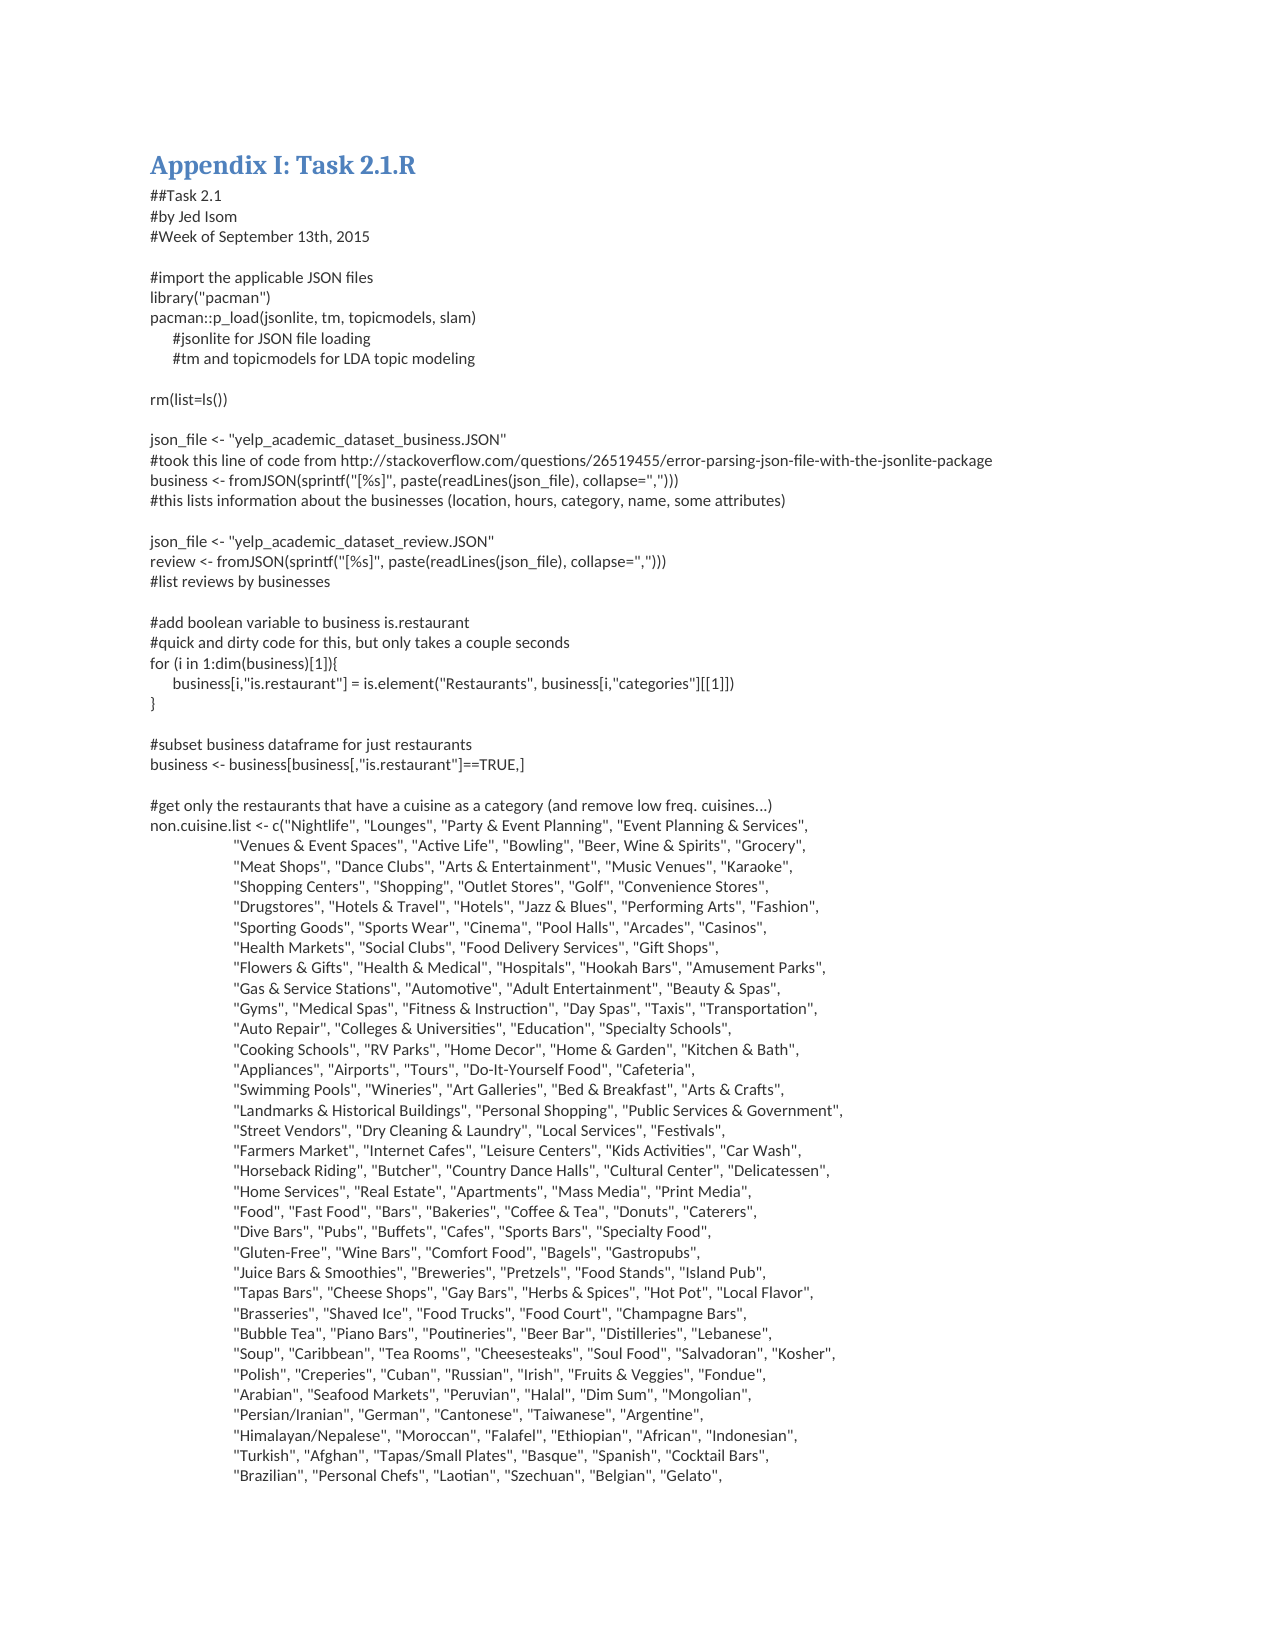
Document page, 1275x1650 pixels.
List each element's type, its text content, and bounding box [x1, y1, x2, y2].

subtitle business[i,"is.restaurant"] = is.element("Restaurants", business[i,"categories"][[1]]) [150, 673, 1125, 693]
subtitle rm(list=ls()) [150, 389, 1125, 409]
subtitle #by Jed Isom [150, 206, 1125, 226]
subtitle #this lists information about the businesses (location, hours, category, name, some attributes) [150, 490, 1125, 511]
subtitle "Dive Bars", "Pubs", "Buffets", "Cafes", "Sports Bars", "Specialty Food", [150, 1222, 1125, 1242]
subtitle "Farmers Market", "Internet Cafes", "Leisure Centers", "Kids Activities", "Car Wash", [150, 1140, 1125, 1161]
subtitle } [150, 693, 1125, 714]
subtitle "Arabian", "Seafood Markets", "Peruvian", "Halal", "Dim Sum", "Mongolian", [150, 1384, 1125, 1404]
subtitle "Brasseries", "Shaved Ice", "Food Trucks", "Food Court", "Champagne Bars", [150, 1303, 1125, 1323]
subtitle "Appliances", "Airports", "Tours", "Do-It-Yourself Food", "Cafeteria", [150, 1059, 1125, 1079]
subtitle "Venues & Event Spaces", "Active Life", "Bowling", "Beer, Wine & Spirits", "Grocery", [150, 836, 1125, 856]
subtitle "Food", "Fast Food", "Bars", "Bakeries", "Coffee & Tea", "Donuts", "Caterers", [150, 1201, 1125, 1222]
subtitle pacman::p_load(jsonlite, tm, topicmodels, slam) [150, 308, 1125, 328]
subtitle "Horseback Riding", "Butcher", "Country Dance Halls", "Cultural Center", "Delicatessen", [150, 1161, 1125, 1181]
subtitle #import the applicable JSON files [150, 267, 1125, 287]
subtitle "Swimming Pools", "Wineries", "Art Galleries", "Bed & Breakfast", "Arts & Crafts", [150, 1079, 1125, 1100]
subtitle for (i in 1:dim(business)[1]){ [150, 653, 1125, 673]
subtitle "Gyms", "Medical Spas", "Fitness & Instruction", "Day Spas", "Taxis", "Transportation", [150, 998, 1125, 1018]
subtitle #list reviews by businesses [150, 572, 1125, 592]
subtitle "Tapas Bars", "Cheese Shops", "Gay Bars", "Herbs & Spices", "Hot Pot", "Local Flavor", [150, 1283, 1125, 1303]
subtitle #add boolean variable to business is.restaurant [150, 612, 1125, 633]
subtitle "Bubble Tea", "Piano Bars", "Poutineries", "Beer Bar", "Distilleries", "Lebanese", [150, 1323, 1125, 1343]
subtitle "Meat Shops", "Dance Clubs", "Arts & Entertainment", "Music Venues", "Karaoke", [150, 856, 1125, 876]
subtitle json_file <- "yelp_academic_dataset_review.JSON" [150, 531, 1125, 551]
subtitle "Auto Repair", "Colleges & Universities", "Education", "Specialty Schools", [150, 1018, 1125, 1039]
subtitle business <- business[business[,"is.restaurant"]==TRUE,] [150, 754, 1125, 775]
subtitle "Brazilian", "Personal Chefs", "Laotian", "Szechuan", "Belgian", "Gelato", [150, 1465, 1125, 1486]
subtitle "Persian/Iranian", "German", "Cantonese", "Taiwanese", "Argentine", [150, 1404, 1125, 1425]
subtitle #Week of September 13th, 2015 [150, 226, 1125, 247]
subtitle business <- fromJSON(sprintf("[%s]", paste(readLines(json_file), collapse=","))) [150, 470, 1125, 490]
subtitle non.cuisine.list <- c("Nightlife", "Lounges", "Party & Event Planning", "Event Planning & Services", [150, 815, 1125, 836]
subtitle "Juice Bars & Smoothies", "Breweries", "Pretzels", "Food Stands", "Island Pub", [150, 1262, 1125, 1283]
subtitle #subset business dataframe for just restaurants [150, 734, 1125, 754]
subtitle "Health Markets", "Social Clubs", "Food Delivery Services", "Gift Shops", [150, 937, 1125, 958]
subtitle "Cooking Schools", "RV Parks", "Home Decor", "Home & Garden", "Kitchen & Bath", [150, 1039, 1125, 1059]
subtitle "Flowers & Gifts", "Health & Medical", "Hospitals", "Hookah Bars", "Amusement Parks", [150, 958, 1125, 978]
subtitle "Gas & Service Stations", "Automotive", "Adult Entertainment", "Beauty & Spas", [150, 978, 1125, 998]
subtitle #quick and dirty code for this, but only takes a couple seconds [150, 633, 1125, 653]
subtitle #took this line of code from http://stackoverflow.com/questions/26519455/error-parsing-json-file-with-the-jsonlite-package [150, 450, 1125, 470]
subtitle #tm and topicmodels for LDA topic modeling [150, 348, 1125, 368]
subtitle "Turkish", "Afghan", "Tapas/Small Plates", "Basque", "Spanish", "Cocktail Bars", [150, 1445, 1125, 1465]
subtitle #jsonlite for JSON file loading [150, 328, 1125, 348]
subtitle ##Task 2.1 [150, 186, 1125, 206]
subtitle "Home Services", "Real Estate", "Apartments", "Mass Media", "Print Media", [150, 1181, 1125, 1201]
subtitle "Sporting Goods", "Sports Wear", "Cinema", "Pool Halls", "Arcades", "Casinos", [150, 917, 1125, 937]
subtitle "Landmarks & Historical Buildings", "Personal Shopping", "Public Services & Government", [150, 1100, 1125, 1120]
subtitle "Drugstores", "Hotels & Travel", "Hotels", "Jazz & Blues", "Performing Arts", "Fashion", [150, 897, 1125, 917]
subtitle "Gluten-Free", "Wine Bars", "Comfort Food", "Bagels", "Gastropubs", [150, 1242, 1125, 1262]
subtitle library("pacman") [150, 287, 1125, 308]
subtitle "Soup", "Caribbean", "Tea Rooms", "Cheesesteaks", "Soul Food", "Salvadoran", "Kosher", [150, 1343, 1125, 1364]
subtitle "Shopping Centers", "Shopping", "Outlet Stores", "Golf", "Convenience Stores", [150, 876, 1125, 897]
subtitle "Himalayan/Nepalese", "Moroccan", "Falafel", "Ethiopian", "African", "Indonesian", [150, 1425, 1125, 1445]
subtitle "Street Vendors", "Dry Cleaning & Laundry", "Local Services", "Festivals", [150, 1120, 1125, 1140]
subtitle Appendix I: Task 2.1.R [150, 150, 1125, 181]
subtitle review <- fromJSON(sprintf("[%s]", paste(readLines(json_file), collapse=","))) [150, 551, 1125, 572]
subtitle json_file <- "yelp_academic_dataset_business.JSON" [150, 429, 1125, 450]
subtitle "Polish", "Creperies", "Cuban", "Russian", "Irish", "Fruits & Veggies", "Fondue", [150, 1364, 1125, 1384]
subtitle #get only the restaurants that have a cuisine as a category (and remove low freq. cuisines...) [150, 795, 1125, 815]
